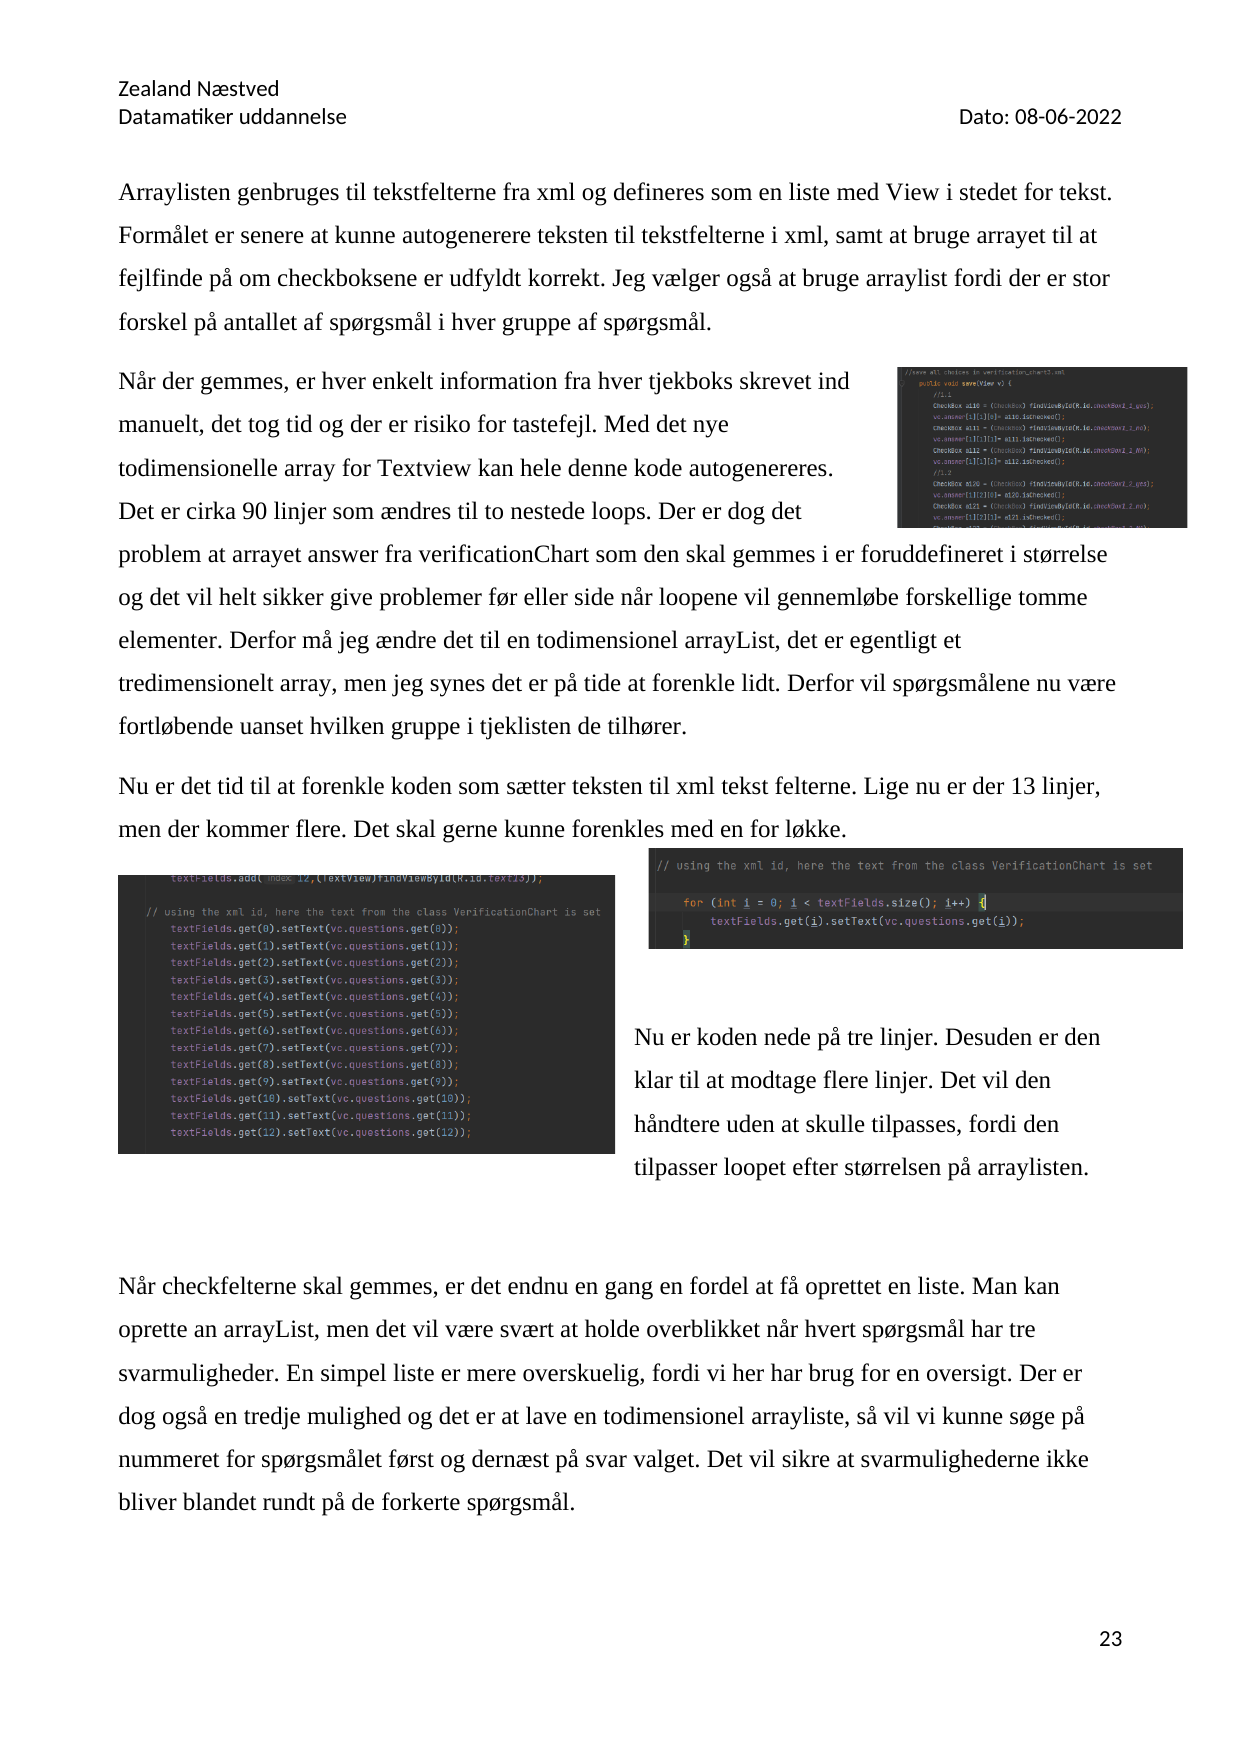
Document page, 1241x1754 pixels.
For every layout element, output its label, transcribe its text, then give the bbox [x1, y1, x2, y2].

picture [648, 848, 1183, 949]
text Arraylisten genbruges til tekstfelterne fra xml og defineres som en liste med View i stedet for tekst. Formålet er senere at kunne autogenerere teksten til tekstfelterne i xml, samt at bruge arrayet til at fejlfinde på om checkboksene er udfyldt korrekt. Jeg vælger også at bruge arraylist fordi der er stor forskel på antallet af spørgsmål i hver gruppe af spørgsmål. [118, 177, 1122, 335]
picture [118, 875, 615, 1154]
text Nu er det tid til at forenkle koden som sætter teksten til xml tekst felterne. Lige nu er der 13 linjer, men der kommer flere. Det skal gerne kunne forenkles med en for løkke. [118, 771, 1122, 843]
text Når der gemmes, er hver enkelt information fra hver tjekboks skrevet ind manuelt, det tog tid og der er risiko for tastefejl. Med det nye todimensionelle array for Textview kan hele denne kode autogenereres. Det er cirka 90 linjer som ændres til to nestede loops. Der er dog det problem at arrayet answer fra verificationChart som den skal gemmes i er foruddefineret i størrelse og det vil helt sikker give problemer før eller side når loopene vil gennemløbe forskellige tomme elementer. Derfor må jeg ændre det til en todimensionel arrayList, det er egentligt et tredimensionelt array, men jeg synes det er på tide at forenkle lidt. Derfor vil spørgsmålene nu være fortløbende uanset hvilken gruppe i tjeklisten de tilhører. [118, 366, 1122, 740]
text Når checkfelterne skal gemmes, er det endnu en gang en fordel at få oprettet en liste. Man kan oprette an arrayList, men det vil være svært at holde overblikket når hvert spørgsmål har tre svarmuligheder. En simpel liste er mere overskuelig, fordi vi her har brug for en oversigt. Der er dog også en tredje mulighed og det er at lave en todimensionel arrayliste, så vil vi kunne søge på nummeret for spørgsmålet først og dernæst på svar valget. Det vil sikre at svarmulighederne ikke bliver blandet rundt på de forkerte spørgsmål. [118, 1271, 1122, 1516]
picture [897, 367, 1188, 528]
